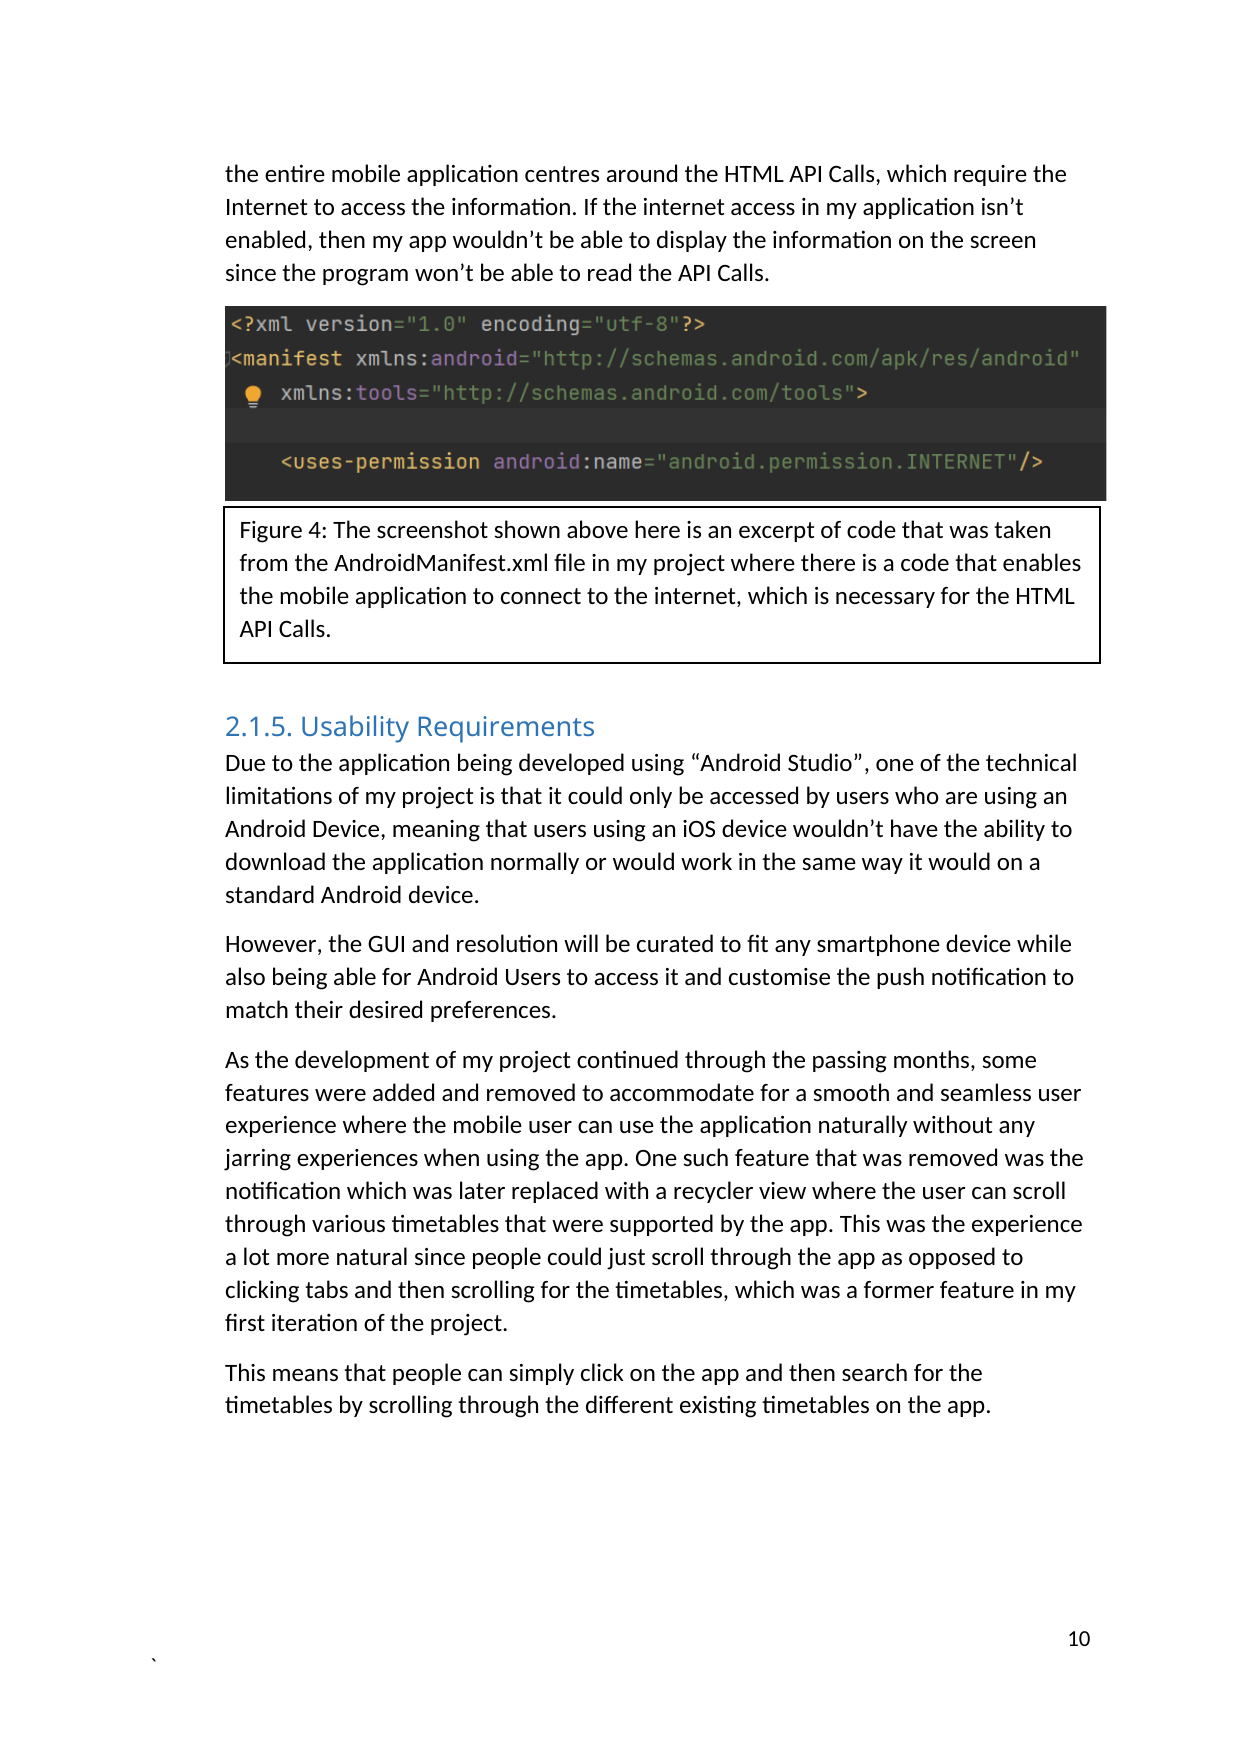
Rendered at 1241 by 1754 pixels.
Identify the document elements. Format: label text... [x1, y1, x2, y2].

picture [225, 306, 1107, 501]
subtitle Usability Requirements [225, 707, 1090, 744]
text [225, 158, 1090, 287]
text However, the GUI and resolution will be curated to fit any smartphone device while also being able for Android Users to access it and customise the push notification to match their desired preferences. [225, 928, 1090, 1025]
text Due to the application being developed using “Android Studio”, one of the technical limitations of my project is that it could only be accessed by users who are using an Android Device, meaning that users using an iOS device wouldn’t have the ability to download the application normally or would work in the same way it would on a standard Android device. [225, 747, 1090, 909]
text As the development of my project continued through the passing months, some features were added and removed to accommodate for a smooth and seamless user experience where the mobile user can use the application naturally without any jarring experiences when using the app. One such feature that was removed was the notification which was later replaced with a recycler view where the user can scroll through various timetables that were supported by the app. This was the experience a lot more natural since people could just scroll through the app as opposed to clicking tabs and then scrolling for the timetables, which was a former feature in my first iteration of the project. [225, 1044, 1090, 1338]
text This means that people can simply click on the app and then search for the timetables by scrolling through the different existing timetables on the app. [225, 1357, 1090, 1420]
